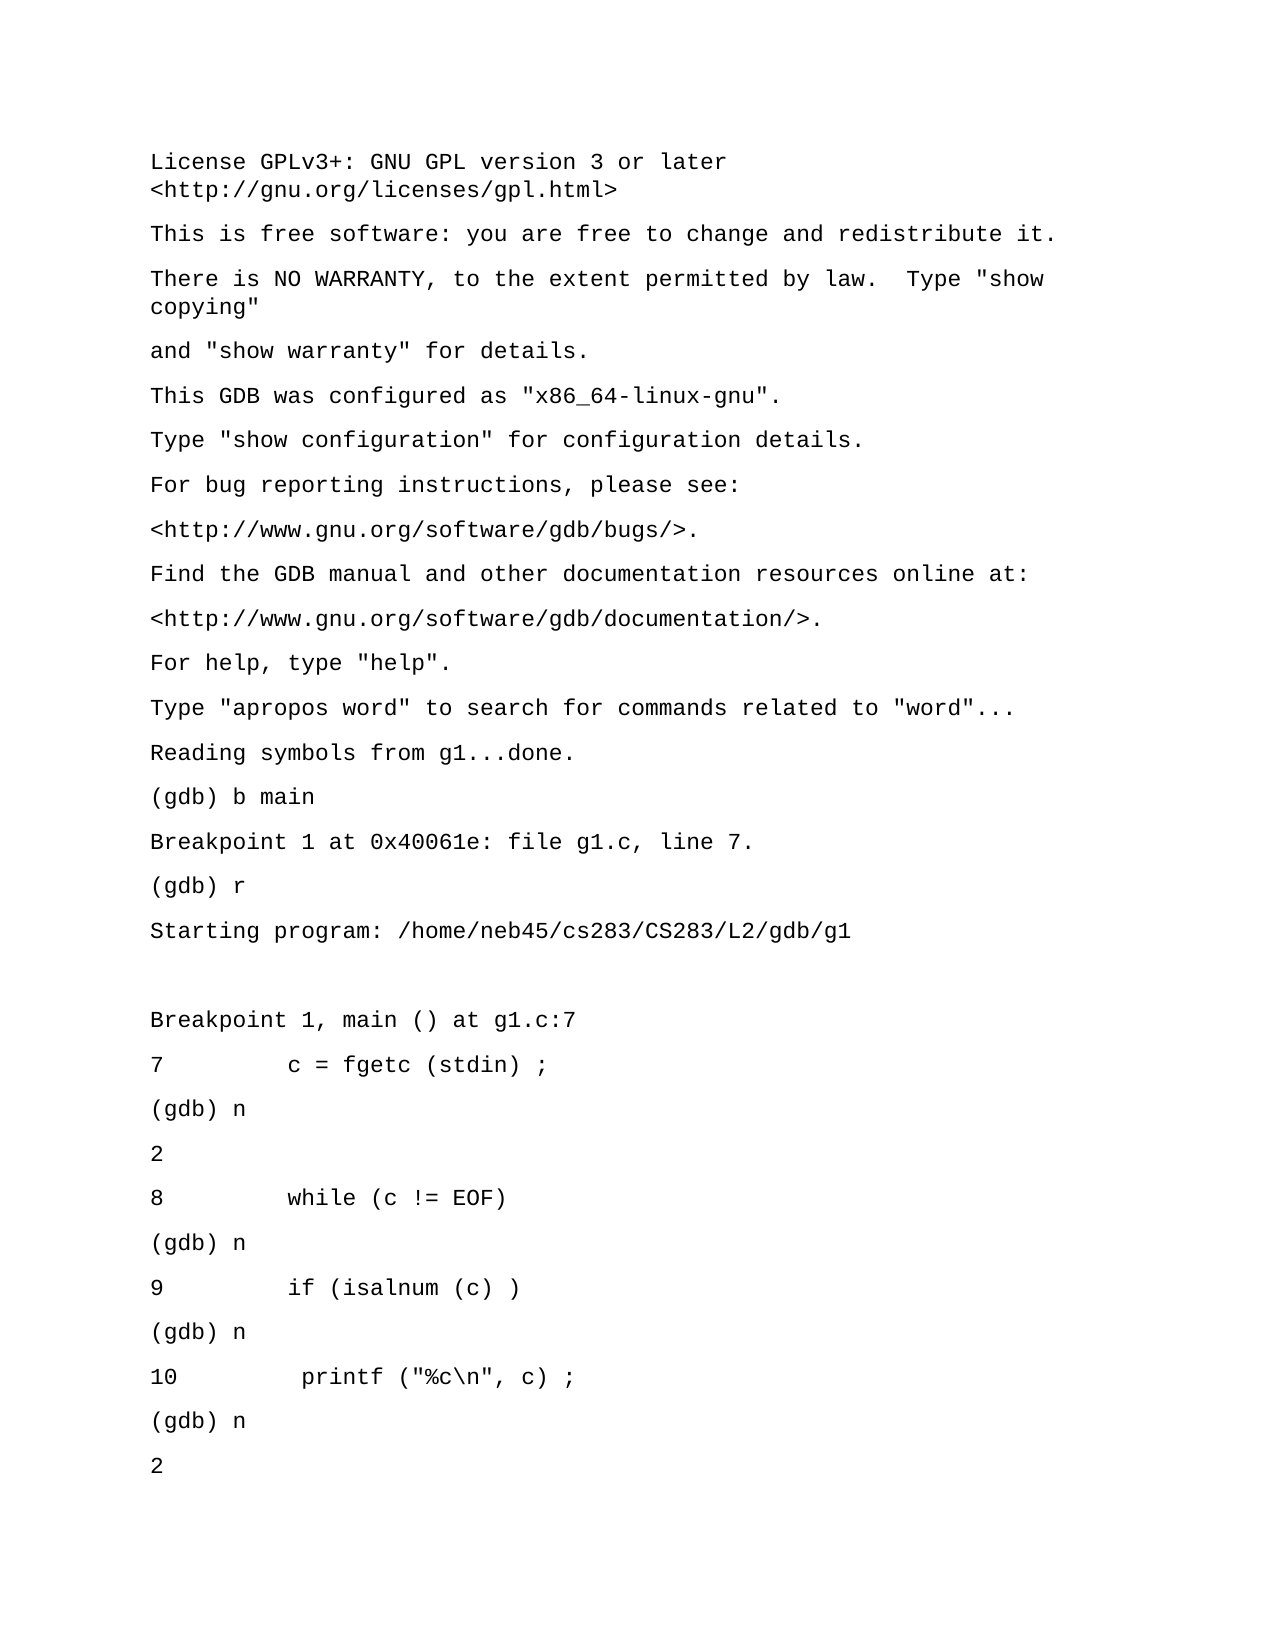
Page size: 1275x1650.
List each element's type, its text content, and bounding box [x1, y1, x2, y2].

text 2 [150, 1454, 1125, 1480]
text This GDB was configured as "x86_64-linux-gnu". [150, 384, 1125, 410]
text (gdb) n [150, 1320, 1125, 1346]
text 9 if (isalnum (c) ) [150, 1276, 1125, 1302]
text (gdb) n [150, 1409, 1125, 1436]
text Type "show configuration" for configuration details. [150, 429, 1125, 455]
text (gdb) r [150, 874, 1125, 901]
text <http://www.gnu.org/software/gdb/documentation/>. [150, 607, 1125, 633]
text This is free software: you are free to change and redistribute it. [150, 222, 1125, 248]
text Starting program: /home/neb45/cs283/CS283/L2/gdb/g1 [150, 919, 1125, 945]
text (gdb) b main [150, 785, 1125, 811]
text For bug reporting instructions, please see: [150, 473, 1125, 499]
text (gdb) n [150, 1097, 1125, 1123]
text 10 printf ("%c\n", c) ; [150, 1365, 1125, 1391]
text For help, type "help". [150, 652, 1125, 678]
text License GPLv3+: GNU GPL version 3 or later <http://gnu.org/licenses/gpl.html> [150, 150, 1125, 204]
text There is NO WARRANTY, to the extent permitted by law. Type "show copying" [150, 267, 1125, 321]
text 8 while (c != EOF) [150, 1187, 1125, 1213]
text Reading symbols from g1...done. [150, 741, 1125, 767]
text (gdb) n [150, 1231, 1125, 1257]
text <http://www.gnu.org/software/gdb/bugs/>. [150, 518, 1125, 544]
text 7 c = fgetc (stdin) ; [150, 1053, 1125, 1079]
text Type "apropos word" to search for commands related to "word"... [150, 696, 1125, 722]
text Breakpoint 1 at 0x40061e: file g1.c, line 7. [150, 830, 1125, 856]
text Find the GDB manual and other documentation resources online at: [150, 562, 1125, 588]
text Breakpoint 1, main () at g1.c:7 [150, 1008, 1125, 1034]
text and "show warranty" for details. [150, 339, 1125, 366]
text 2 [150, 1142, 1125, 1168]
